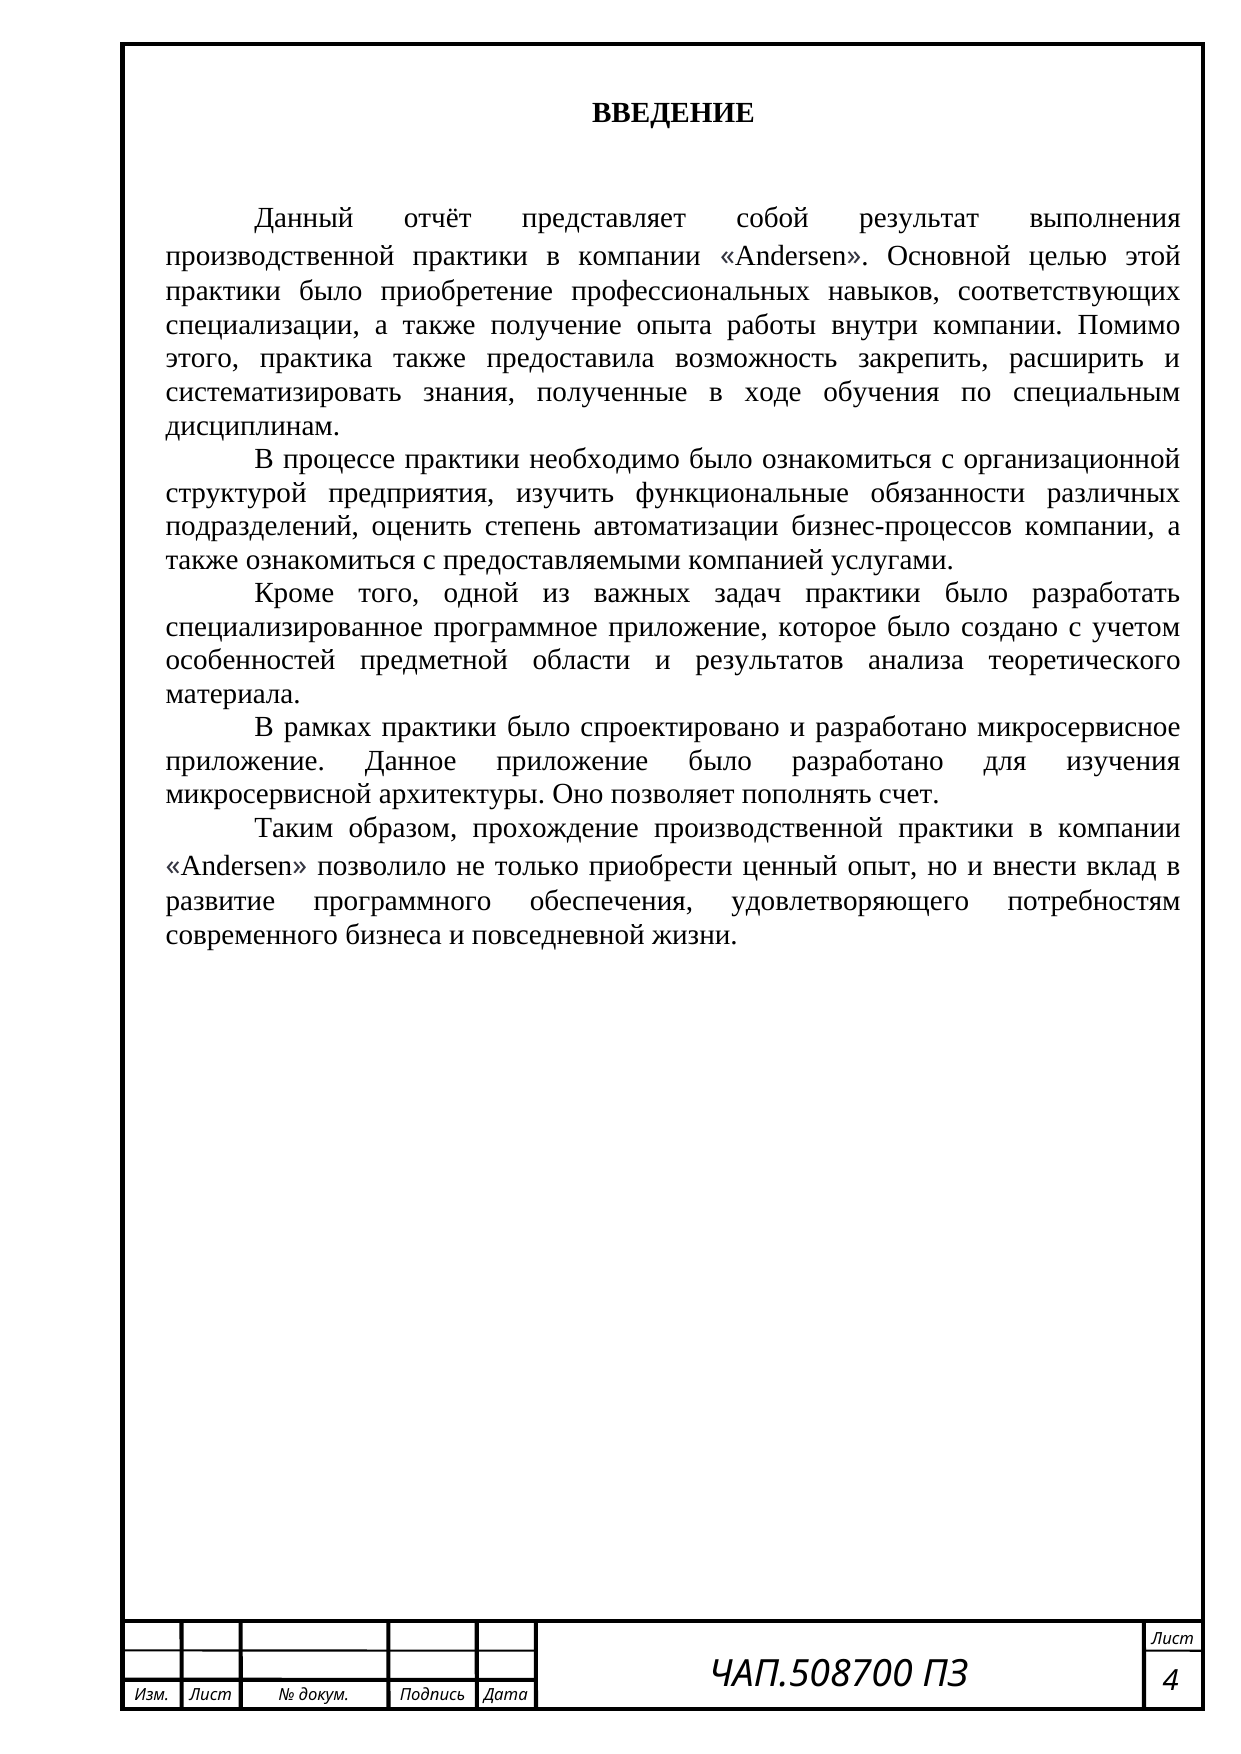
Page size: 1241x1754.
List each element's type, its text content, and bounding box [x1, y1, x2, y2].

text Кроме того, одной из важных задач практики было разработать специализированное программное приложение, которое было создано с учетом особенностей предметной области и результатов анализа теоретического материала. [165, 575, 1181, 709]
text Данный отчёт представляет собой результат выполнения производственной практики в компании «Andersen». Основной целью этой практики было приобретение профессиональных навыков, соответствующих специализации, а также получение опыта работы внутри компании. Помимо этого, практика также предоставила возможность закрепить, расширить и систематизировать знания, полученные в ходе обучения по специальным дисциплинам. [165, 200, 1181, 441]
text В процессе практики необходимо было ознакомиться с организационной структурой предприятия, изучить функциональные обязанности различных подразделений, оценить степень автоматизации бизнес-процессов компании, а также ознакомиться с предоставляемыми компанией услугами. [165, 441, 1181, 575]
subtitle Введение [165, 95, 1181, 128]
text Таким образом, прохождение производственной практики в компании «Andersen» позволило не только приобрести ценный опыт, но и внести вклад в развитие программного обеспечения, удовлетворяющего потребностям современного бизнеса и повседневной жизни. [165, 810, 1181, 951]
text В рамках практики было спроектировано и разработано микросервисное приложение. Данное приложение было разработано для изучения микросервисной архитектуры. Оно позволяет пополнять счет. [165, 709, 1181, 810]
